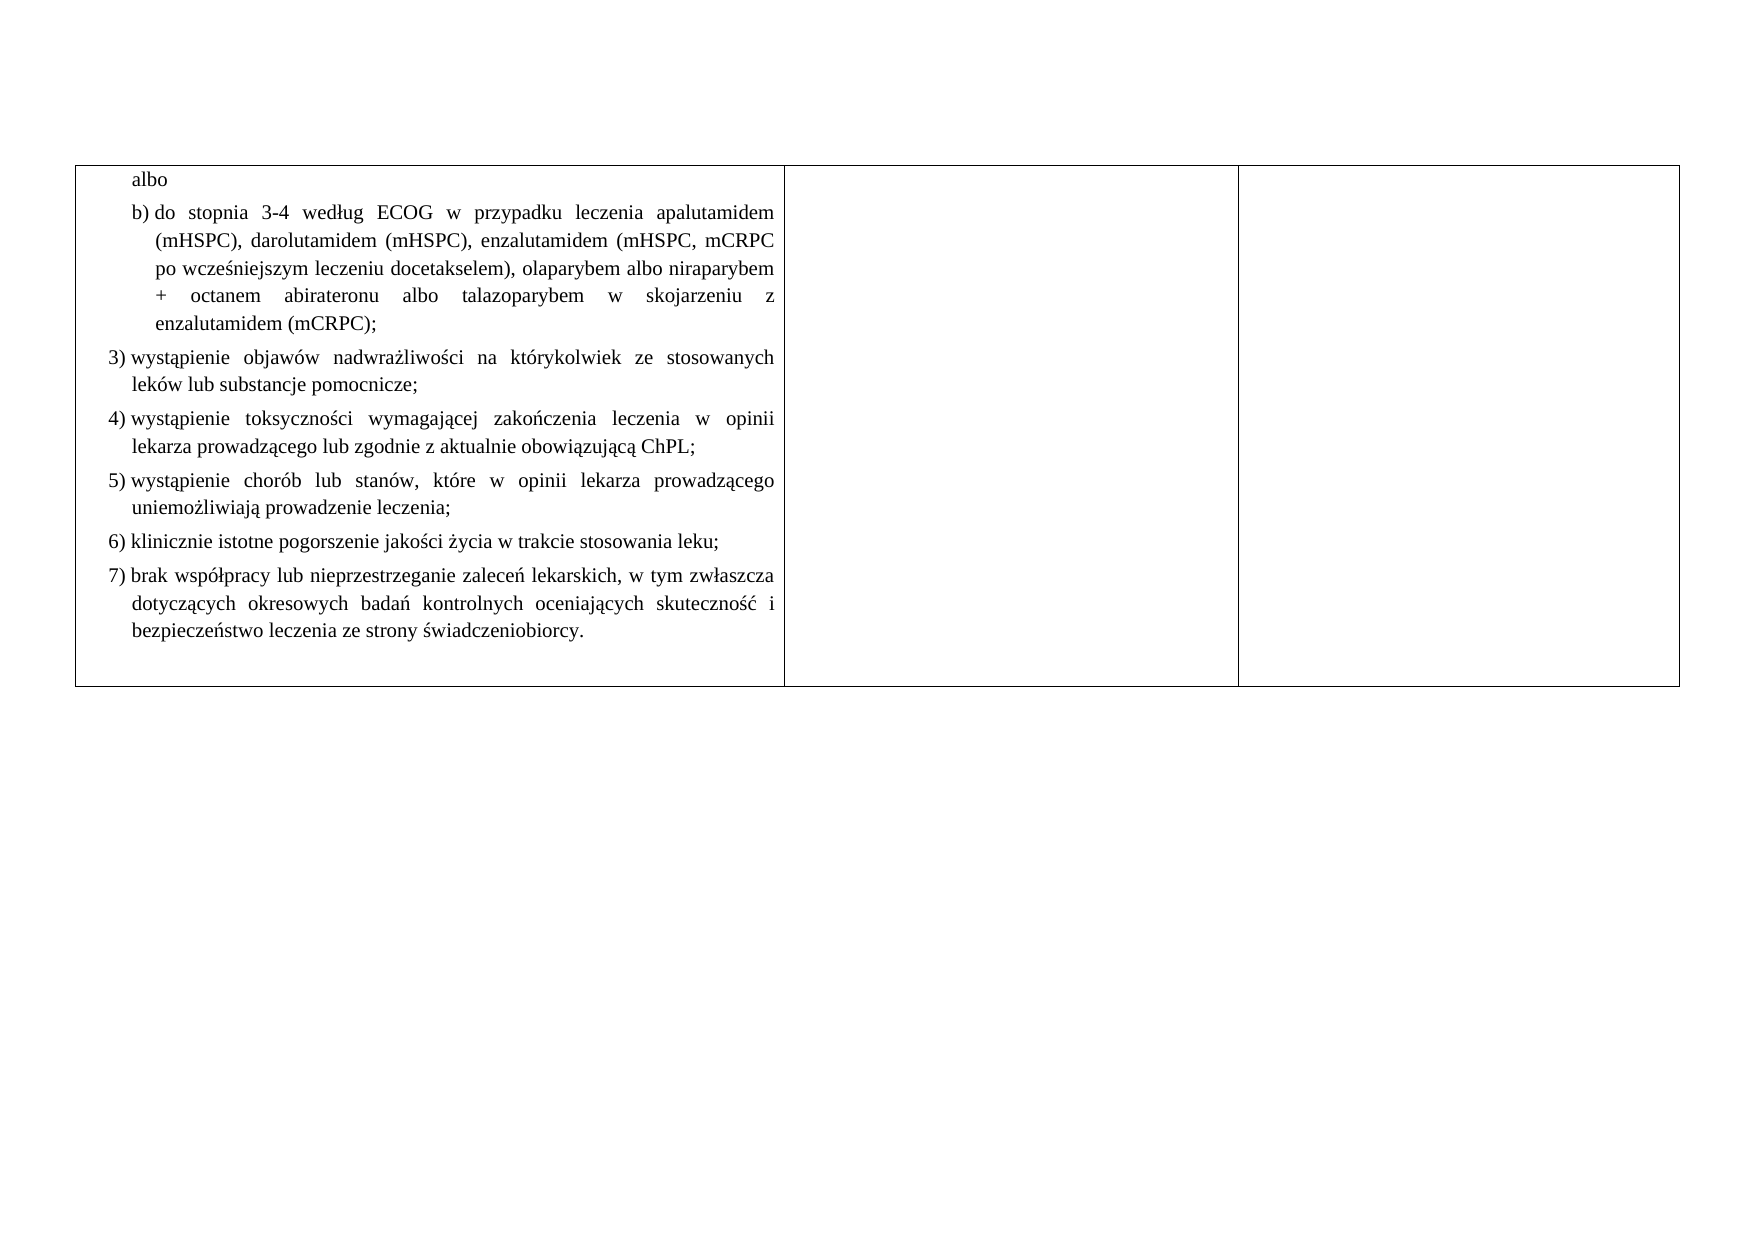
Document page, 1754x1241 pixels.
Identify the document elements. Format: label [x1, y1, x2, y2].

table_cell [1239, 166, 1679, 686]
table_cell [785, 166, 1238, 686]
table_cell [76, 166, 784, 686]
